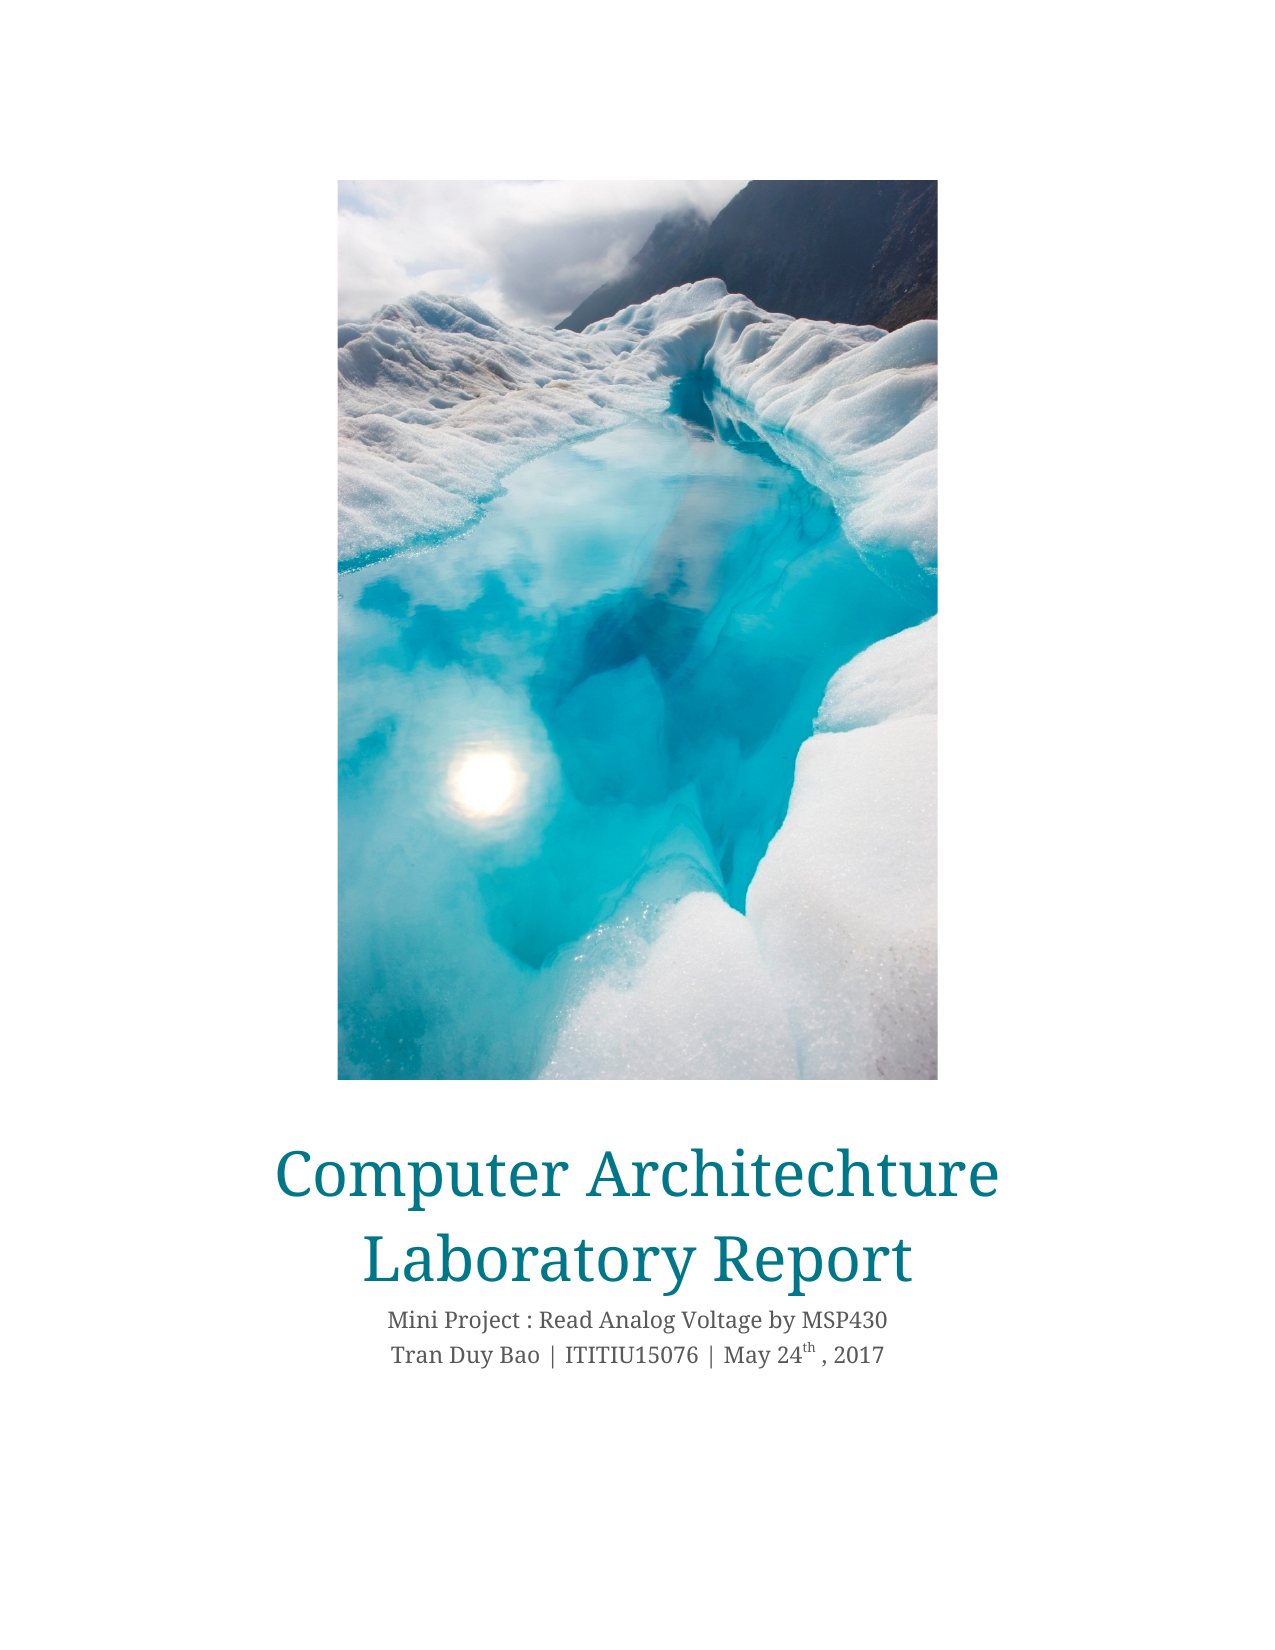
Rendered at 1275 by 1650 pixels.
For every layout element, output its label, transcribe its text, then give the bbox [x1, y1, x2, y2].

text Mini Project : Read Analog Voltage by MSP430 [187, 1304, 1087, 1336]
title Laboratory Report [187, 1215, 1087, 1300]
picture [337, 180, 938, 1080]
text Tran Duy Bao | ITITIU15076 | May 24th , 2017 [187, 1339, 1087, 1370]
title Computer Architechture [187, 1130, 1087, 1215]
